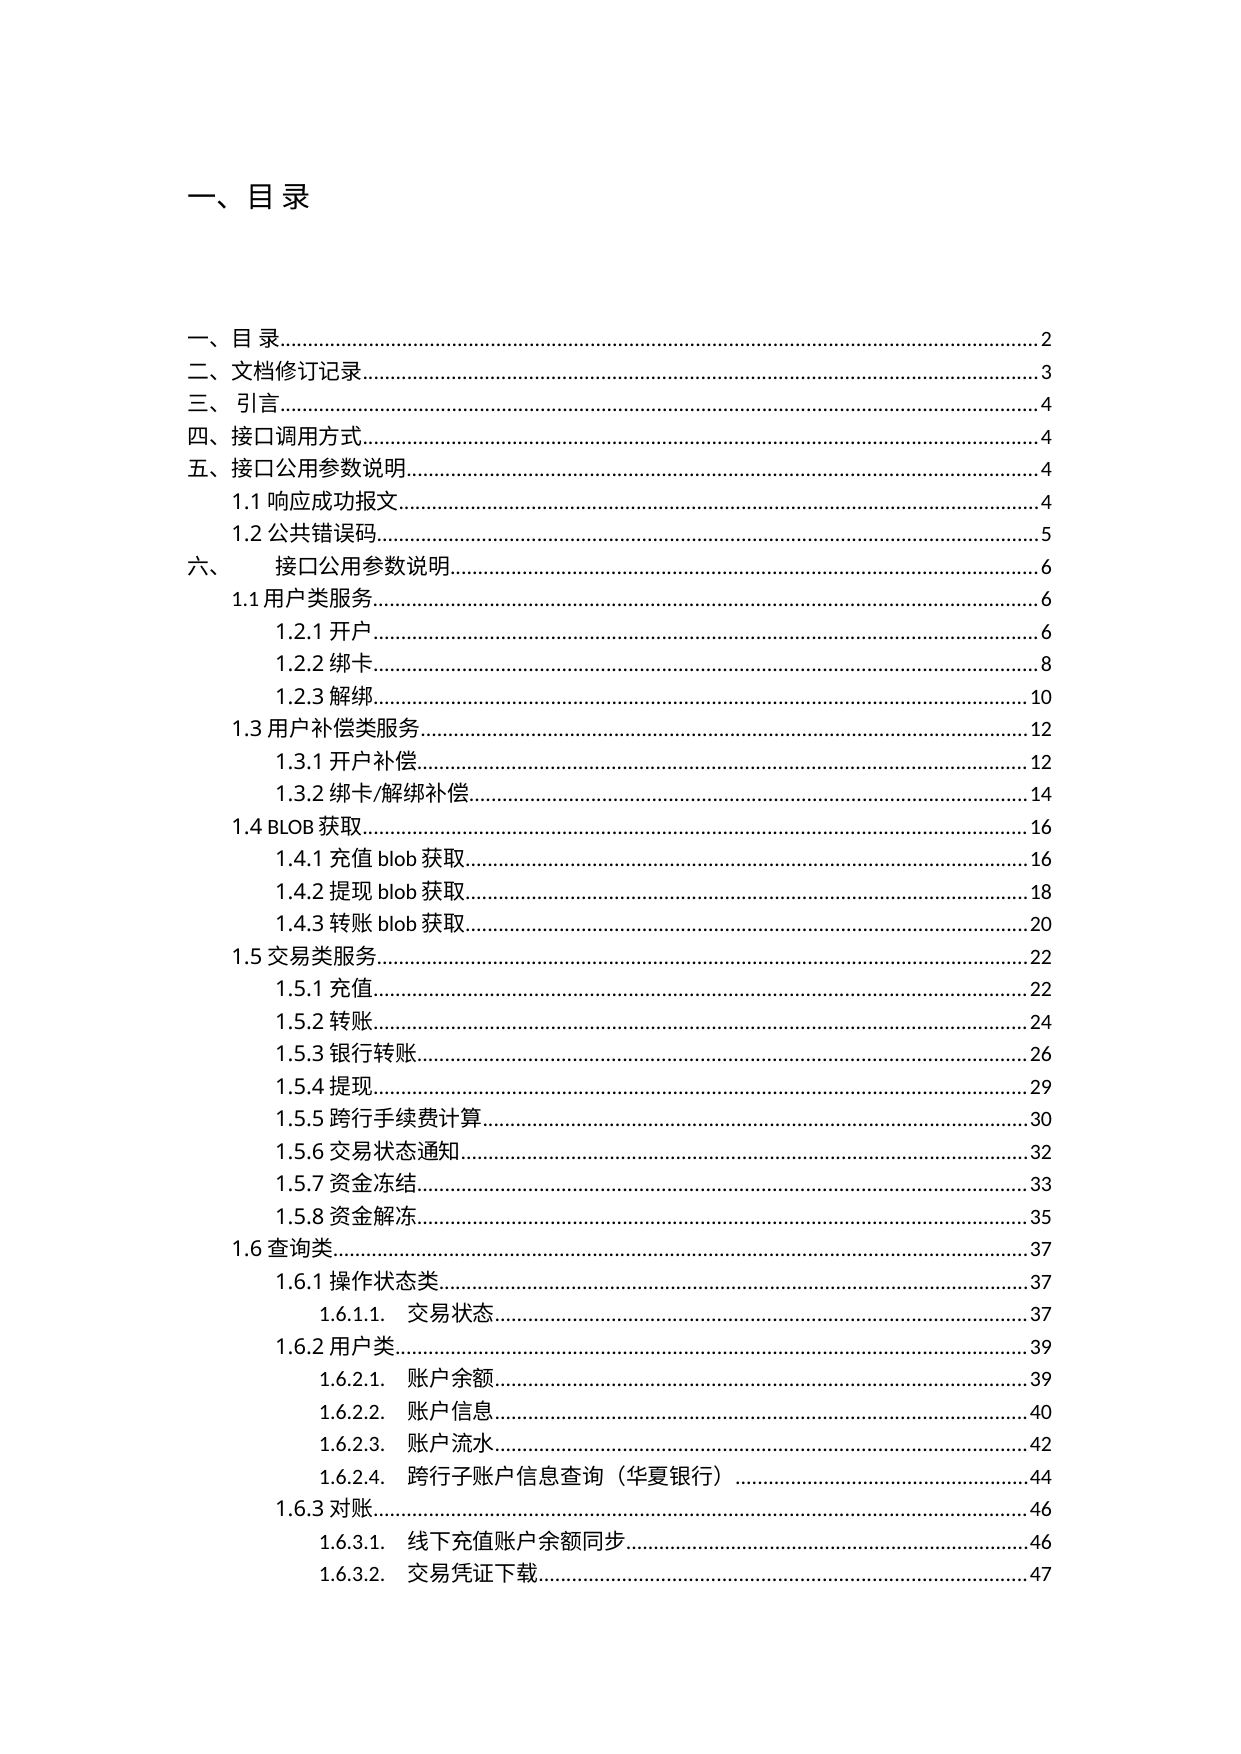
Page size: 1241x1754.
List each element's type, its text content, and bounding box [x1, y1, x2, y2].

subtitle 一、目 录 [187, 162, 1053, 227]
text 1.3.1 开户补偿 12 [275, 743, 1053, 776]
text 1.6.3 对账 46 [275, 1491, 1053, 1523]
text 1.2.3 解绑 10 [275, 678, 1053, 711]
text 1.5.6 交易状态通知 32 [275, 1133, 1053, 1166]
text 1.2.1 开户 6 [275, 613, 1053, 646]
text 1.5.2 转账 24 [275, 1003, 1053, 1036]
text 1.6.1 操作状态类 37 [275, 1263, 1053, 1296]
text 1.3 用户补偿类服务 12 [231, 711, 1053, 743]
text 1.1 响应成功报文 4 [231, 483, 1053, 516]
text 1.6.2.4. 跨行子账户信息查询（华夏银行） 44 [319, 1458, 1053, 1491]
text 四、接口调用方式 4 [187, 418, 1053, 451]
text 1.4 BLOB获取 16 [231, 808, 1053, 841]
text 1.4.2 提现blob获取 18 [275, 873, 1053, 906]
text 1.2 公共错误码 5 [231, 516, 1053, 548]
text 1.6.2.1. 账户余额 39 [319, 1361, 1053, 1393]
text 二、文档修订记录 3 [187, 353, 1053, 386]
text 1.5.4 提现 29 [275, 1068, 1053, 1101]
text 五、接口公用参数说明 4 [187, 451, 1053, 483]
text 1.1用户类服务 6 [231, 581, 1053, 613]
text 1.6.2.3. 账户流水 42 [319, 1426, 1053, 1458]
text 1.4.3 转账blob获取 20 [275, 906, 1053, 938]
text 1.6.3.1. 线下充值账户余额同步 46 [319, 1523, 1053, 1556]
text 1.3.2 绑卡/解绑补偿 14 [275, 776, 1053, 808]
text 1.4.1 充值blob获取 16 [275, 841, 1053, 873]
text 1.5.8 资金解冻 35 [275, 1198, 1053, 1231]
text 三、 引言 4 [187, 386, 1053, 418]
text 1.2.2 绑卡 8 [275, 646, 1053, 678]
text 1.6 查询类 37 [231, 1231, 1053, 1263]
text 1.5 交易类服务 22 [231, 938, 1053, 971]
text 1.5.3 银行转账 26 [275, 1036, 1053, 1068]
text 1.6.1.1. 交易状态 37 [319, 1296, 1053, 1328]
text 1.5.5 跨行手续费计算 30 [275, 1101, 1053, 1133]
text 六、 接口公用参数说明 6 [187, 548, 1053, 581]
text 1.6.2 用户类 39 [275, 1328, 1053, 1361]
text 1.5.1 充值 22 [275, 971, 1053, 1003]
text 一、目 录 2 [187, 321, 1053, 353]
text 1.6.3.2. 交易凭证下载 47 [319, 1556, 1053, 1588]
text 1.6.2.2. 账户信息 40 [319, 1393, 1053, 1426]
text 1.5.7 资金冻结 33 [275, 1166, 1053, 1198]
